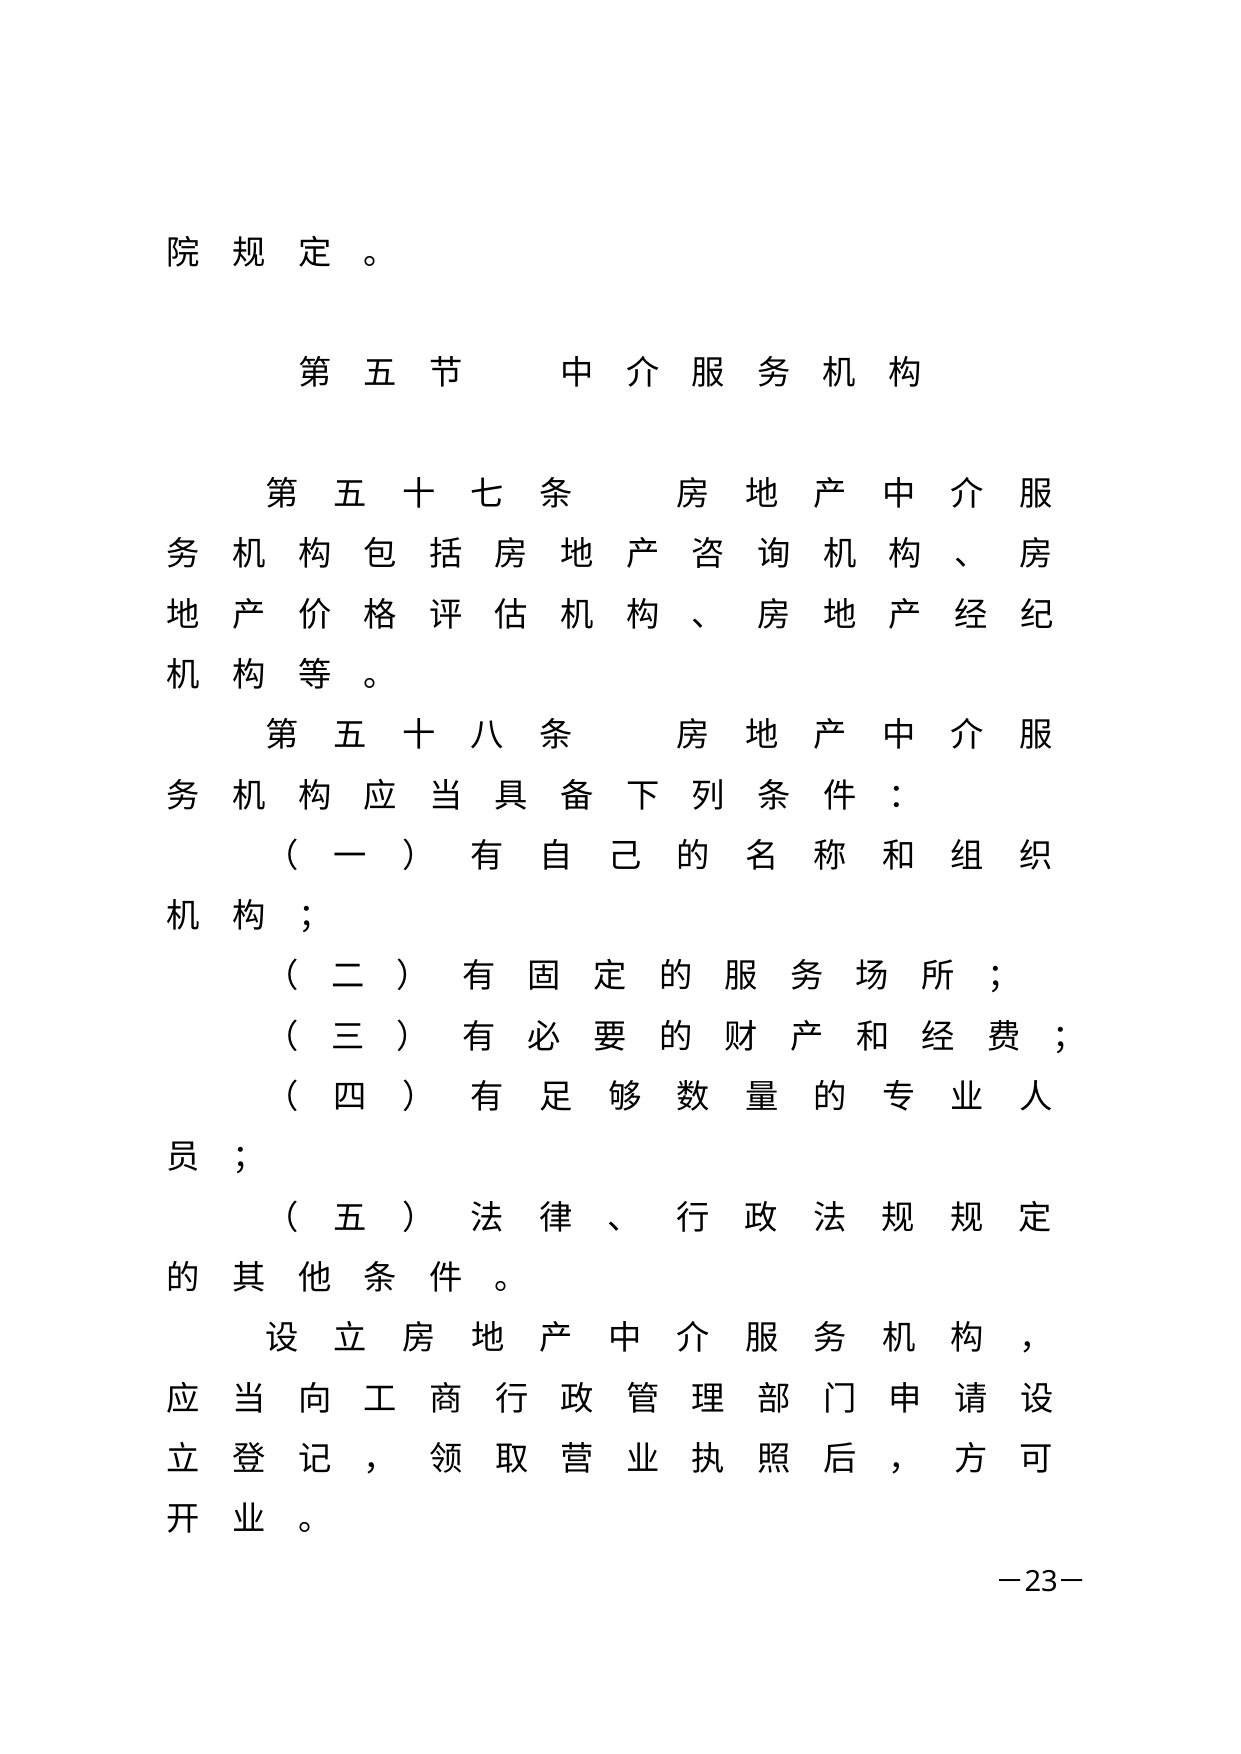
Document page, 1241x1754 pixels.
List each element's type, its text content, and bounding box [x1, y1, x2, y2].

text 第五十七条 房地产中介服务机构包括房地产咨询机构、房地产价格评估机构、房地产经纪机构等。 [167, 461, 1085, 702]
text 第五十六条 以营利为目的，房屋所有权人将以划拨方式取得使用权的国有土地上建成的房屋出租的，应当将租金中所含土地收益上缴国家。具体办法由国务院规定。 [167, 219, 1085, 280]
text 设立房地产中介服务机构，应当向工商行政管理部门申请设立登记，领取营业执照后，方可开业。 [167, 1305, 1085, 1546]
text （三）有必要的财产和经费； [167, 1003, 1085, 1064]
text （五）法律、行政法规规定的其他条件。 [167, 1184, 1085, 1305]
text 第五十八条 房地产中介服务机构应当具备下列条件： [167, 702, 1085, 823]
text （二）有固定的服务场所； [167, 943, 1085, 1003]
text （四）有足够数量的专业人员； [167, 1064, 1085, 1184]
text 第五节 中介服务机构 [167, 340, 1085, 400]
text （一）有自己的名称和组织机构； [167, 823, 1085, 943]
